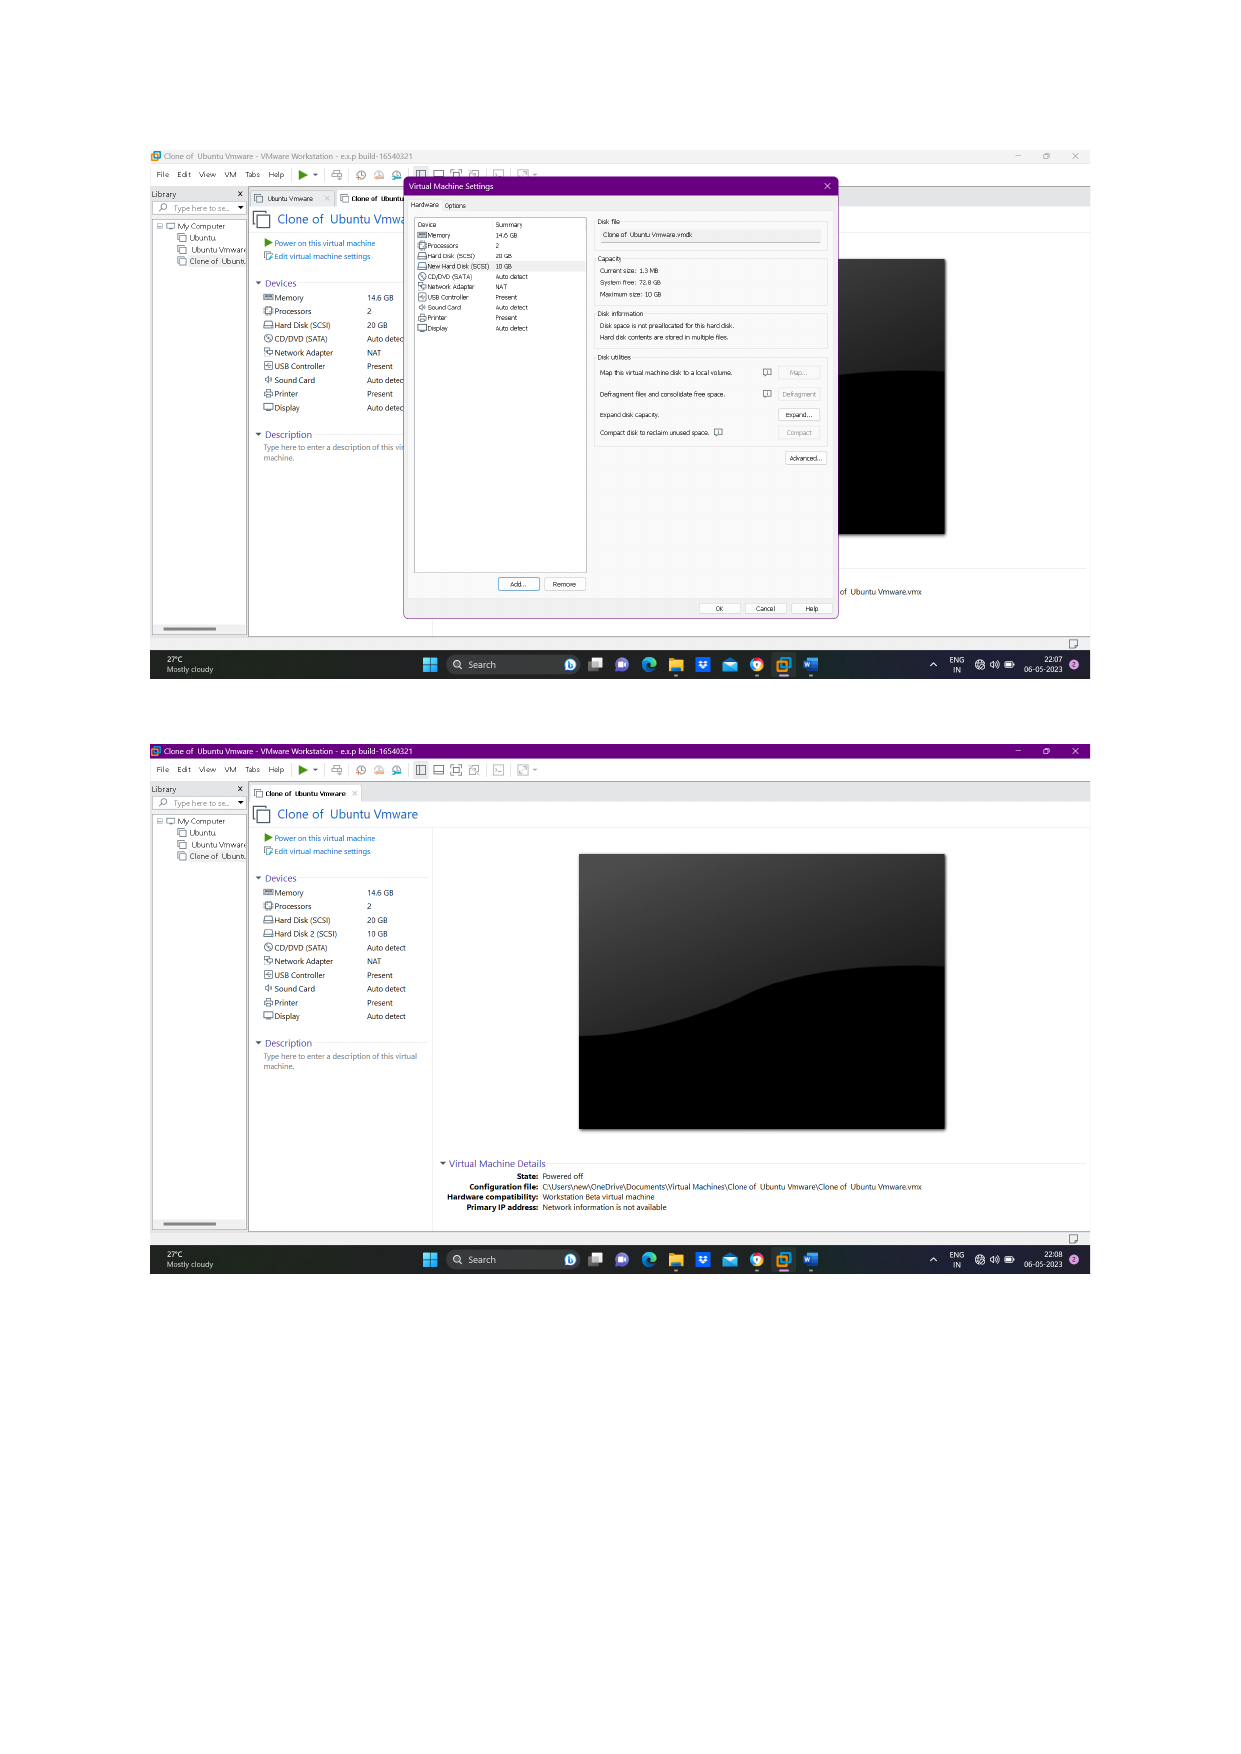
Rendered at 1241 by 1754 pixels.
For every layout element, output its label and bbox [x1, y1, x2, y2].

picture [150, 150, 1091, 679]
picture [150, 744, 1091, 1274]
